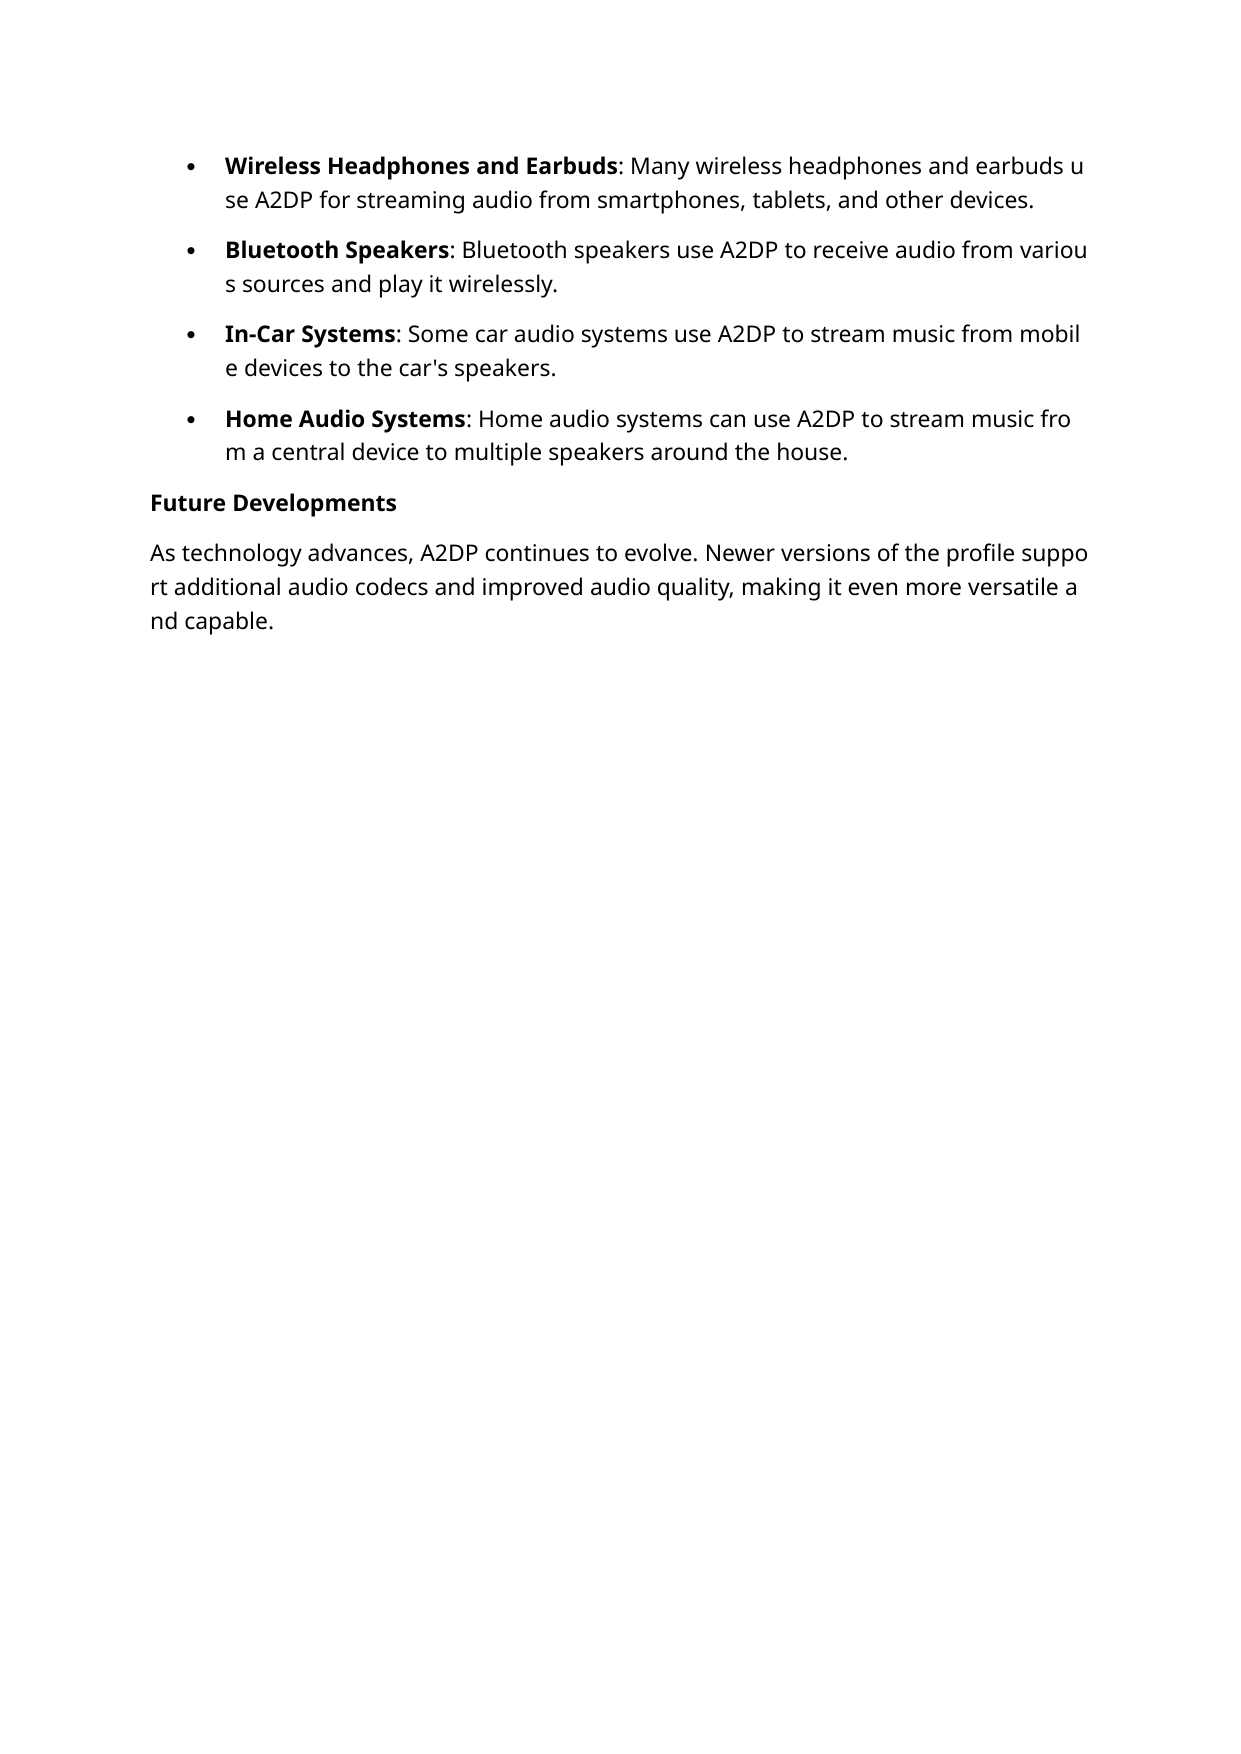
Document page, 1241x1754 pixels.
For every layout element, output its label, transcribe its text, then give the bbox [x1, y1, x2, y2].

list Wireless Headphones and Earbuds: Many wireless headphones and earbuds use A2DP for streaming audio from smartphones, tablets, and other devices. [187, 150, 1090, 215]
list Bluetooth Speakers: Bluetooth speakers use A2DP to receive audio from various sources and play it wirelessly. [187, 234, 1090, 299]
list Home Audio Systems: Home audio systems can use A2DP to stream music from a central device to multiple speakers around the house. [187, 402, 1090, 467]
text Future Developments [150, 487, 1090, 518]
text As technology advances, A2DP continues to evolve. Newer versions of the profile support additional audio codecs and improved audio quality, making it even more versatile and capable. [150, 537, 1090, 636]
list In-Car Systems: Some car audio systems use A2DP to stream music from mobile devices to the car's speakers. [187, 318, 1090, 383]
